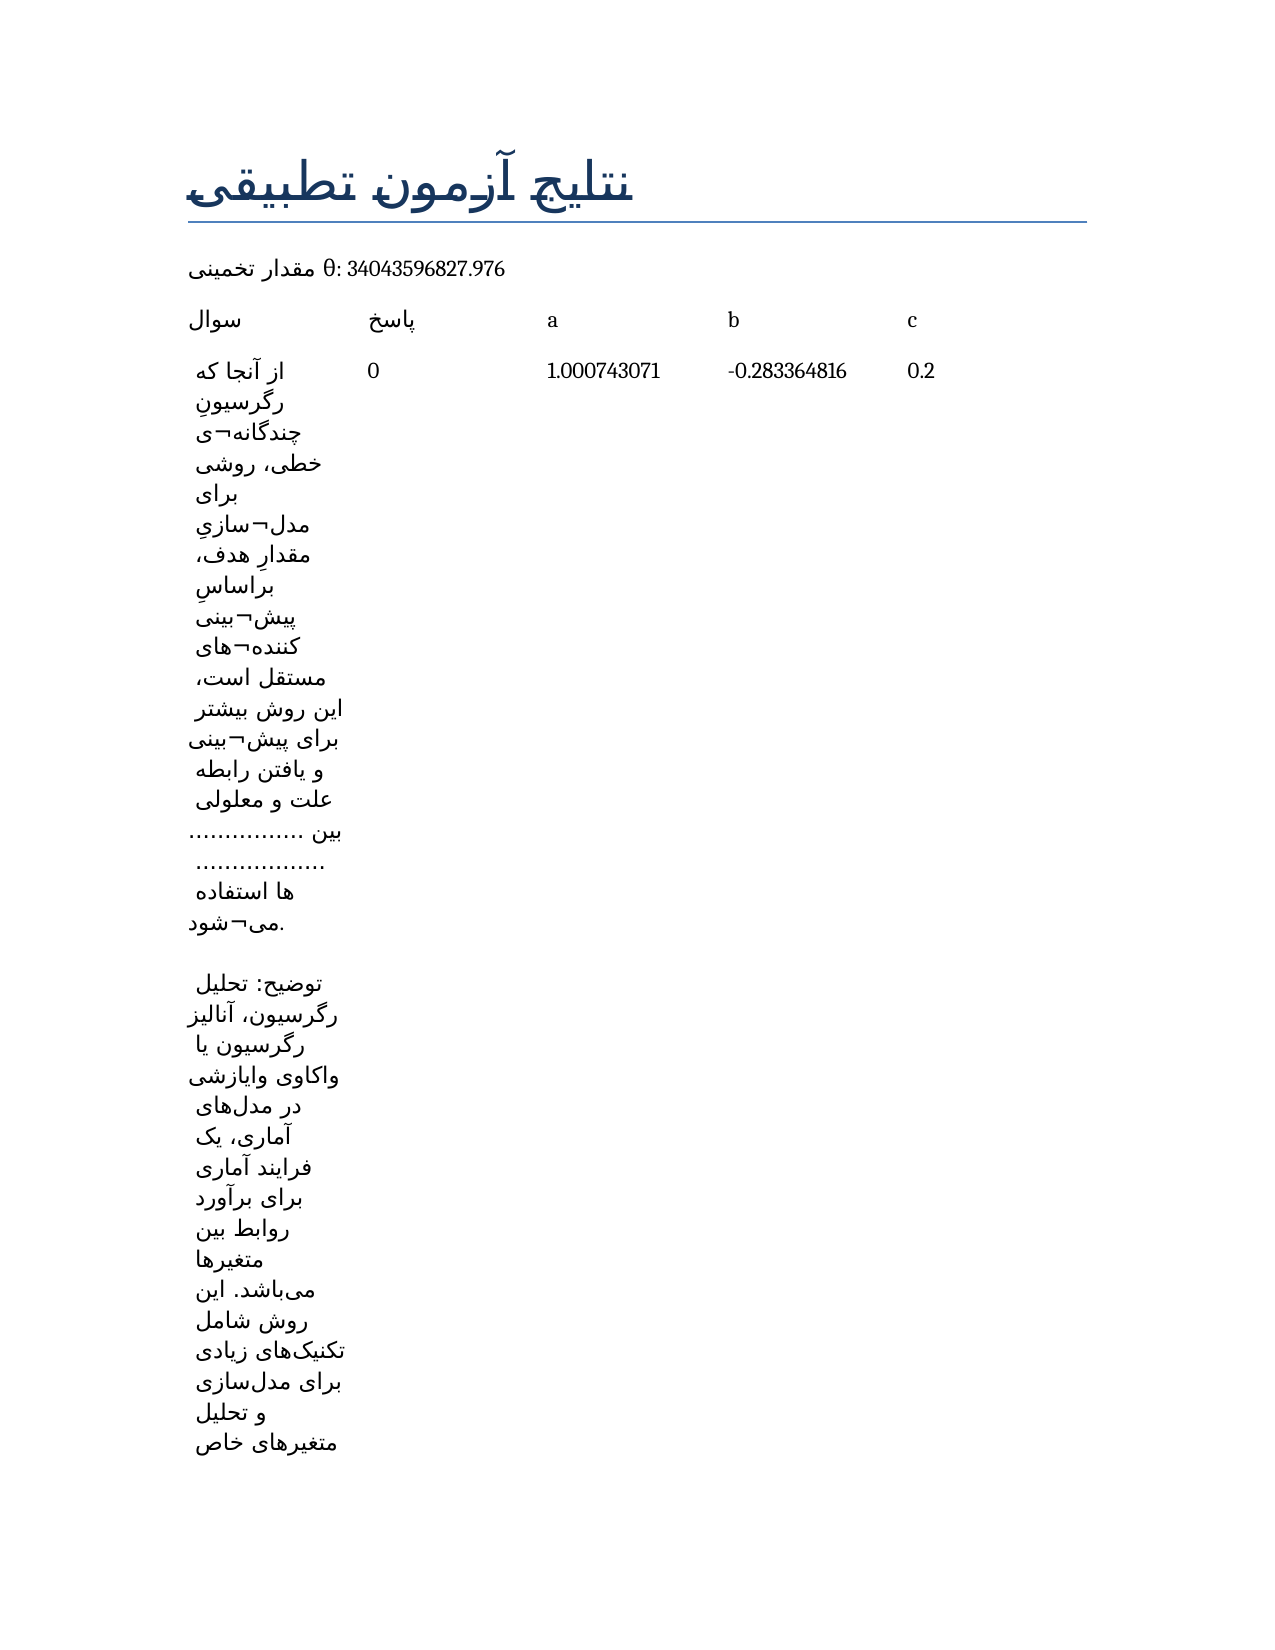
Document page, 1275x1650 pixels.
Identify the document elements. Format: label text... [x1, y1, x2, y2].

table_cell 0.2 [896, 358, 1076, 1456]
table_header سوال [176, 306, 356, 358]
table_header c [896, 306, 1076, 358]
table_header b [716, 306, 896, 358]
title نتایج آزمون تطبیقی [187, 150, 1087, 223]
table_cell -0.283364816 [716, 358, 896, 1456]
table_cell 1.000743071 [536, 358, 716, 1456]
table_cell 0 [356, 358, 536, 1456]
text مقدار تخمینی θ: 34043596827.976 [187, 255, 1087, 282]
table_header پاسخ [356, 306, 536, 358]
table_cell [176, 358, 356, 1456]
table_header a [536, 306, 716, 358]
